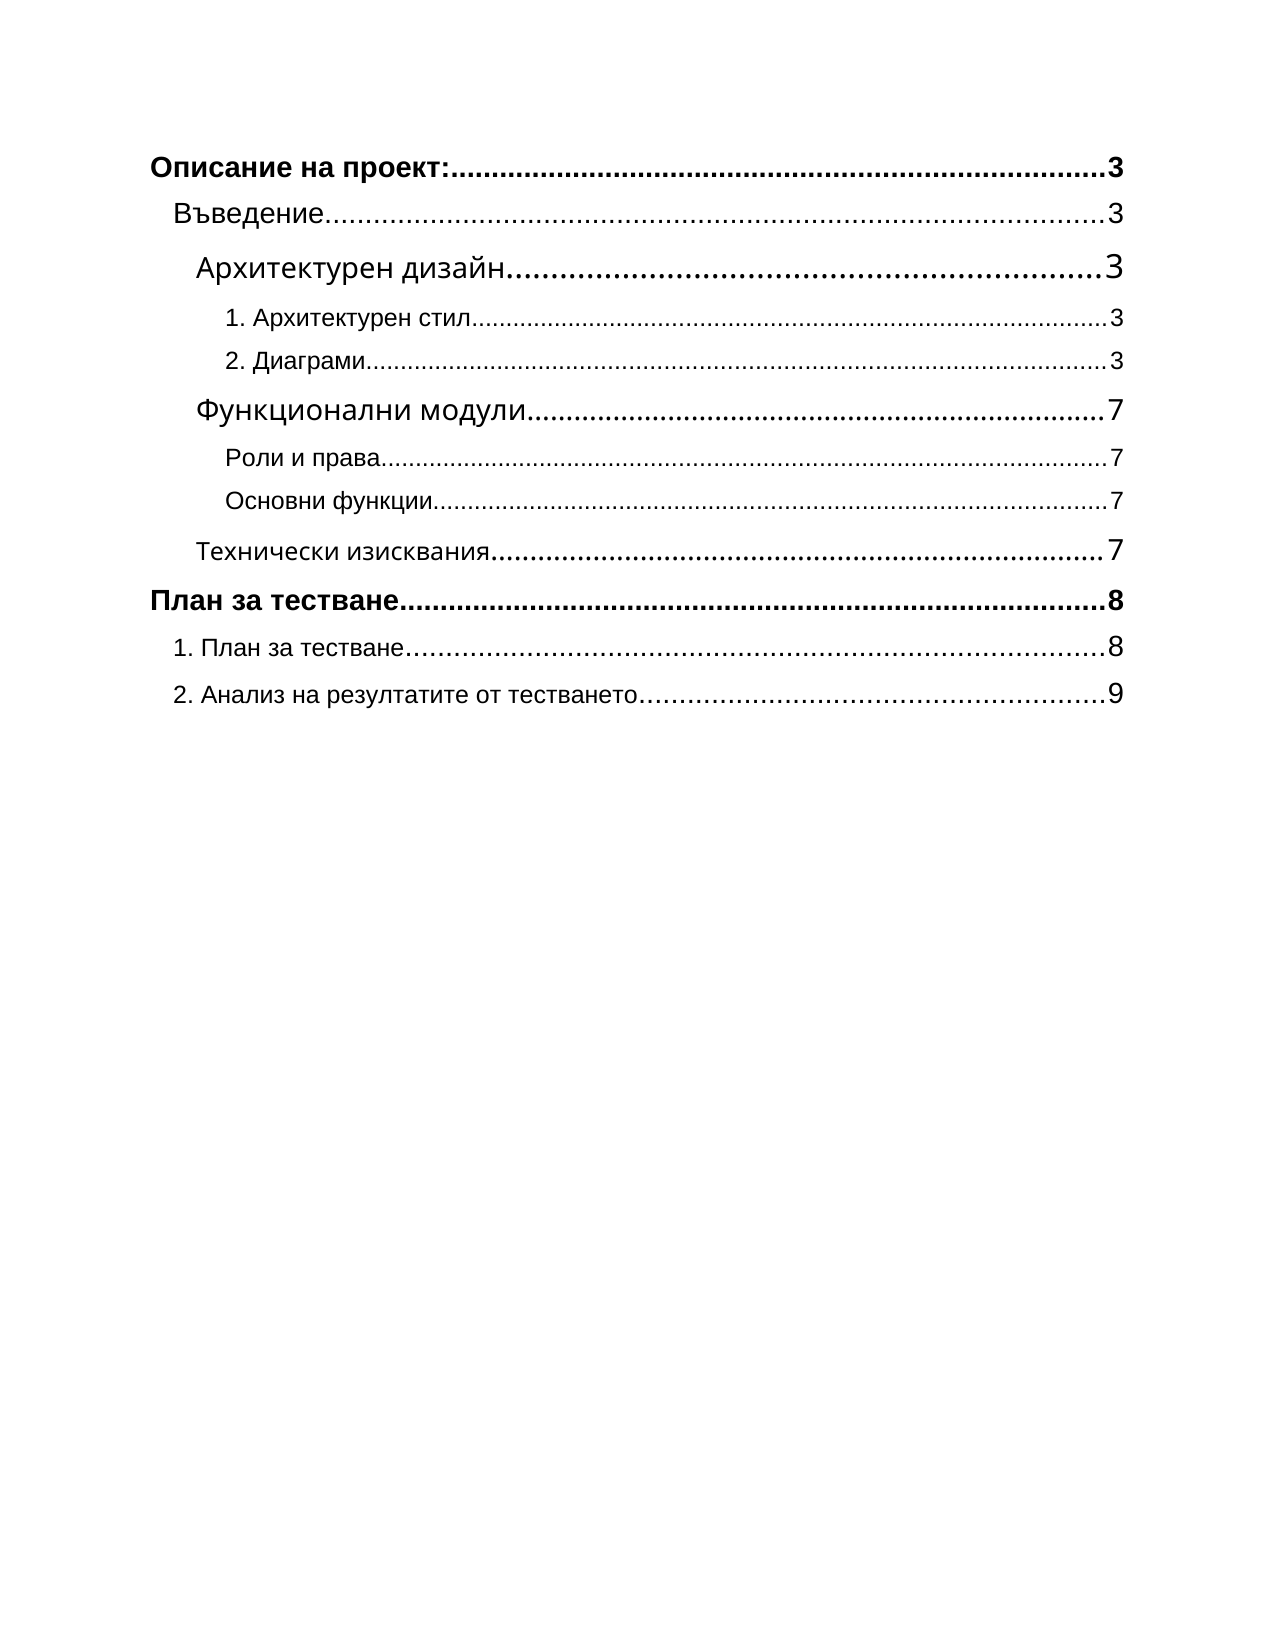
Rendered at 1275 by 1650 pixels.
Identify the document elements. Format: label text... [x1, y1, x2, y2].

text Описание на проект: 3 [150, 150, 1125, 183]
text 1. Архитектурен стил 3 [225, 302, 1125, 331]
text Архитектурен дизайн 3 [196, 243, 1125, 288]
text Въведение 3 [173, 197, 1125, 230]
text Технически изисквания 7 [196, 529, 1125, 569]
text Роли и права 7 [225, 443, 1125, 471]
text Основни функции 7 [225, 486, 1125, 515]
text 1. План за тестване 8 [173, 629, 1125, 663]
text 2. Анализ на резултатите от тестването 9 [173, 676, 1125, 709]
text План за тестване 8 [150, 583, 1125, 616]
text Функционални модули 7 [196, 389, 1125, 429]
text 2. Диаграми 3 [225, 346, 1125, 375]
